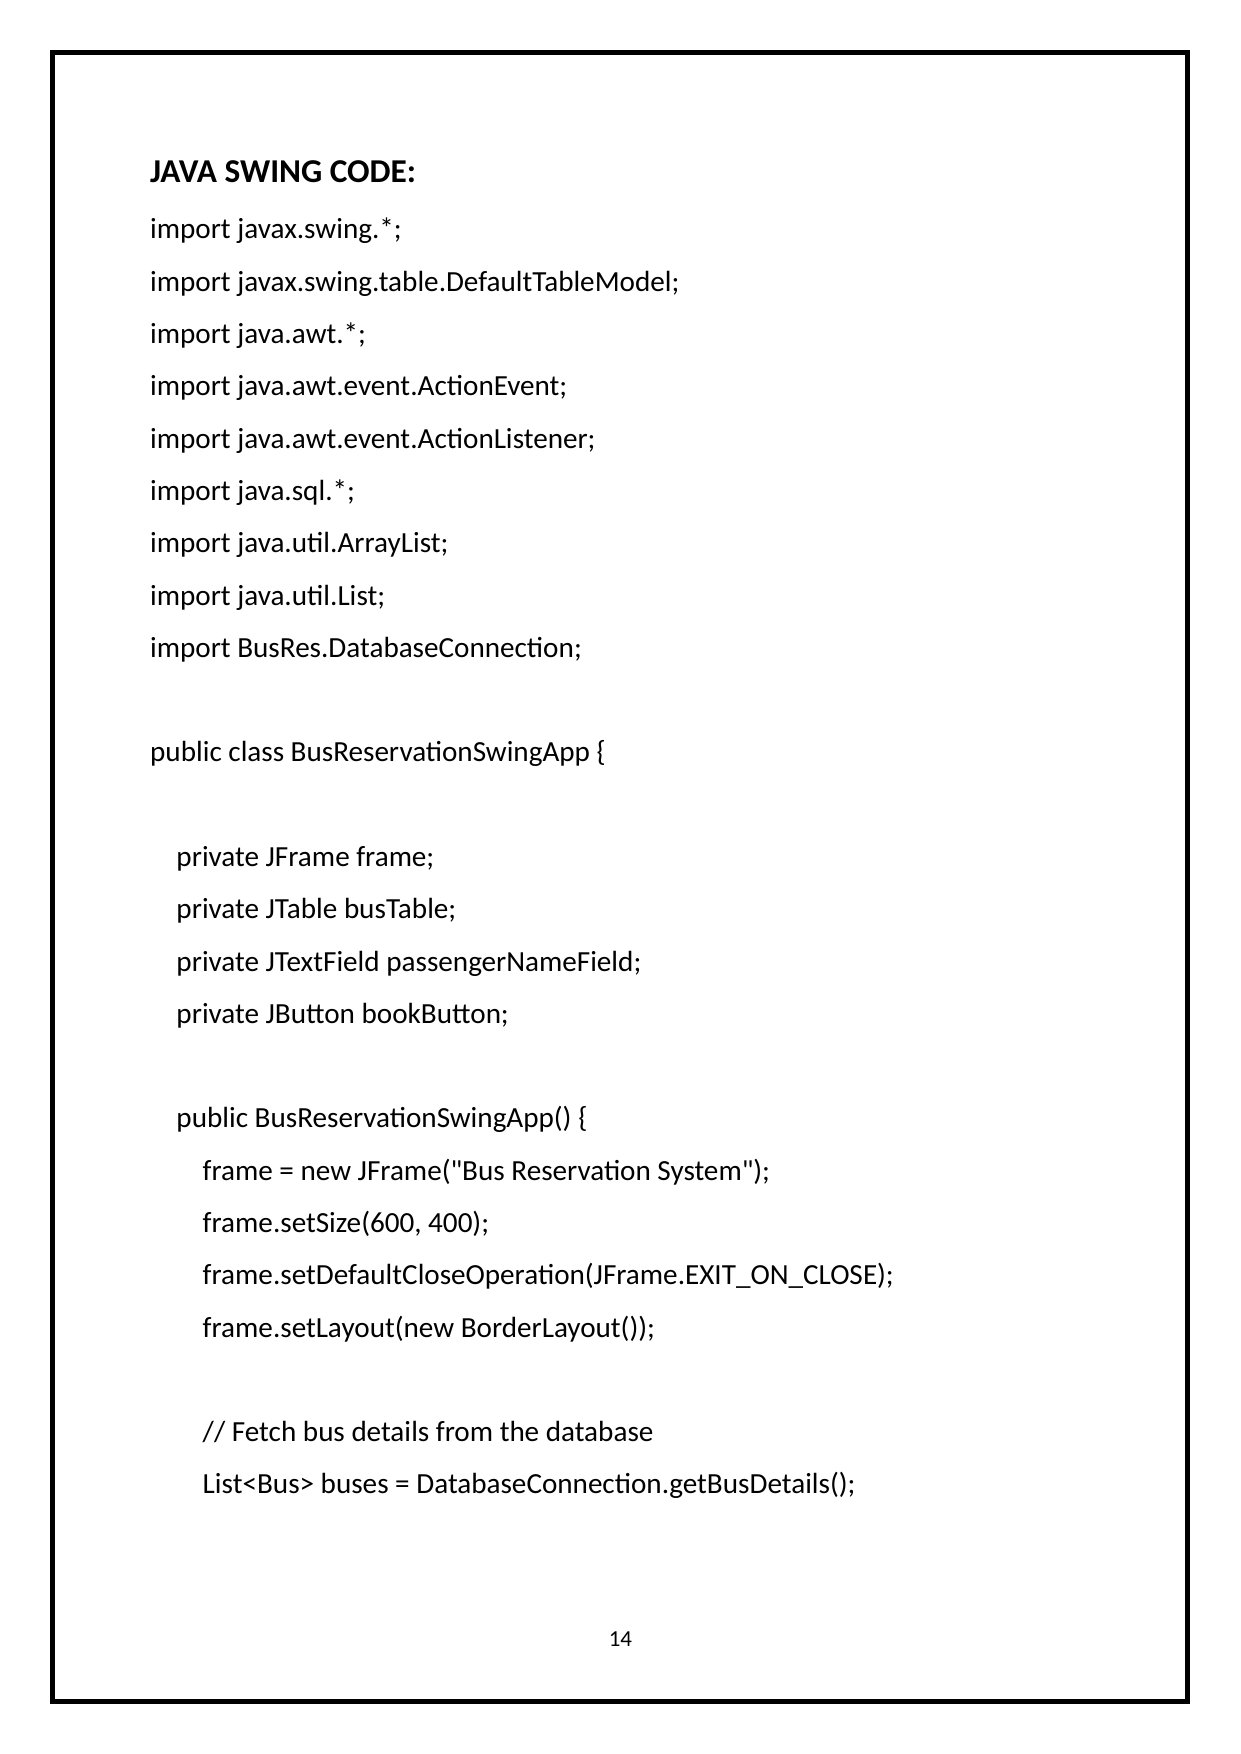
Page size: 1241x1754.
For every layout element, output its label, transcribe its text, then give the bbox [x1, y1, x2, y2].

text private JButton bookButton; [150, 995, 1090, 1031]
text import java.awt.event.ActionListener; [150, 420, 1090, 455]
text import BusRes.DatabaseConnection; [150, 629, 1090, 664]
text public BusReservationSwingApp() { [150, 1099, 1090, 1135]
text import java.util.List; [150, 577, 1090, 612]
text frame.setDefaultCloseOperation(JFrame.EXIT_ON_CLOSE); [150, 1256, 1090, 1292]
text private JTextField passengerNameField; [150, 943, 1090, 978]
text private JFrame frame; [150, 838, 1090, 874]
text private JTable busTable; [150, 890, 1090, 926]
text import java.util.ArrayList; [150, 524, 1090, 560]
text public class BusReservationSwingApp { [150, 733, 1090, 769]
text List<Bus> buses = DatabaseConnection.getBusDetails(); [150, 1466, 1090, 1501]
text frame = new JFrame("Bus Reservation System"); [150, 1152, 1090, 1187]
text import java.awt.event.ActionEvent; [150, 367, 1090, 403]
text frame.setSize(600, 400); [150, 1204, 1090, 1240]
text import javax.swing.table.DefaultTableModel; [150, 263, 1090, 298]
text JAVA SWING CODE: [150, 150, 1090, 191]
text import java.awt.*; [150, 315, 1090, 351]
text import javax.swing.*; [150, 211, 1090, 246]
text frame.setLayout(new BorderLayout()); [150, 1309, 1090, 1344]
text import java.sql.*; [150, 472, 1090, 508]
text // Fetch bus details from the database [150, 1413, 1090, 1449]
